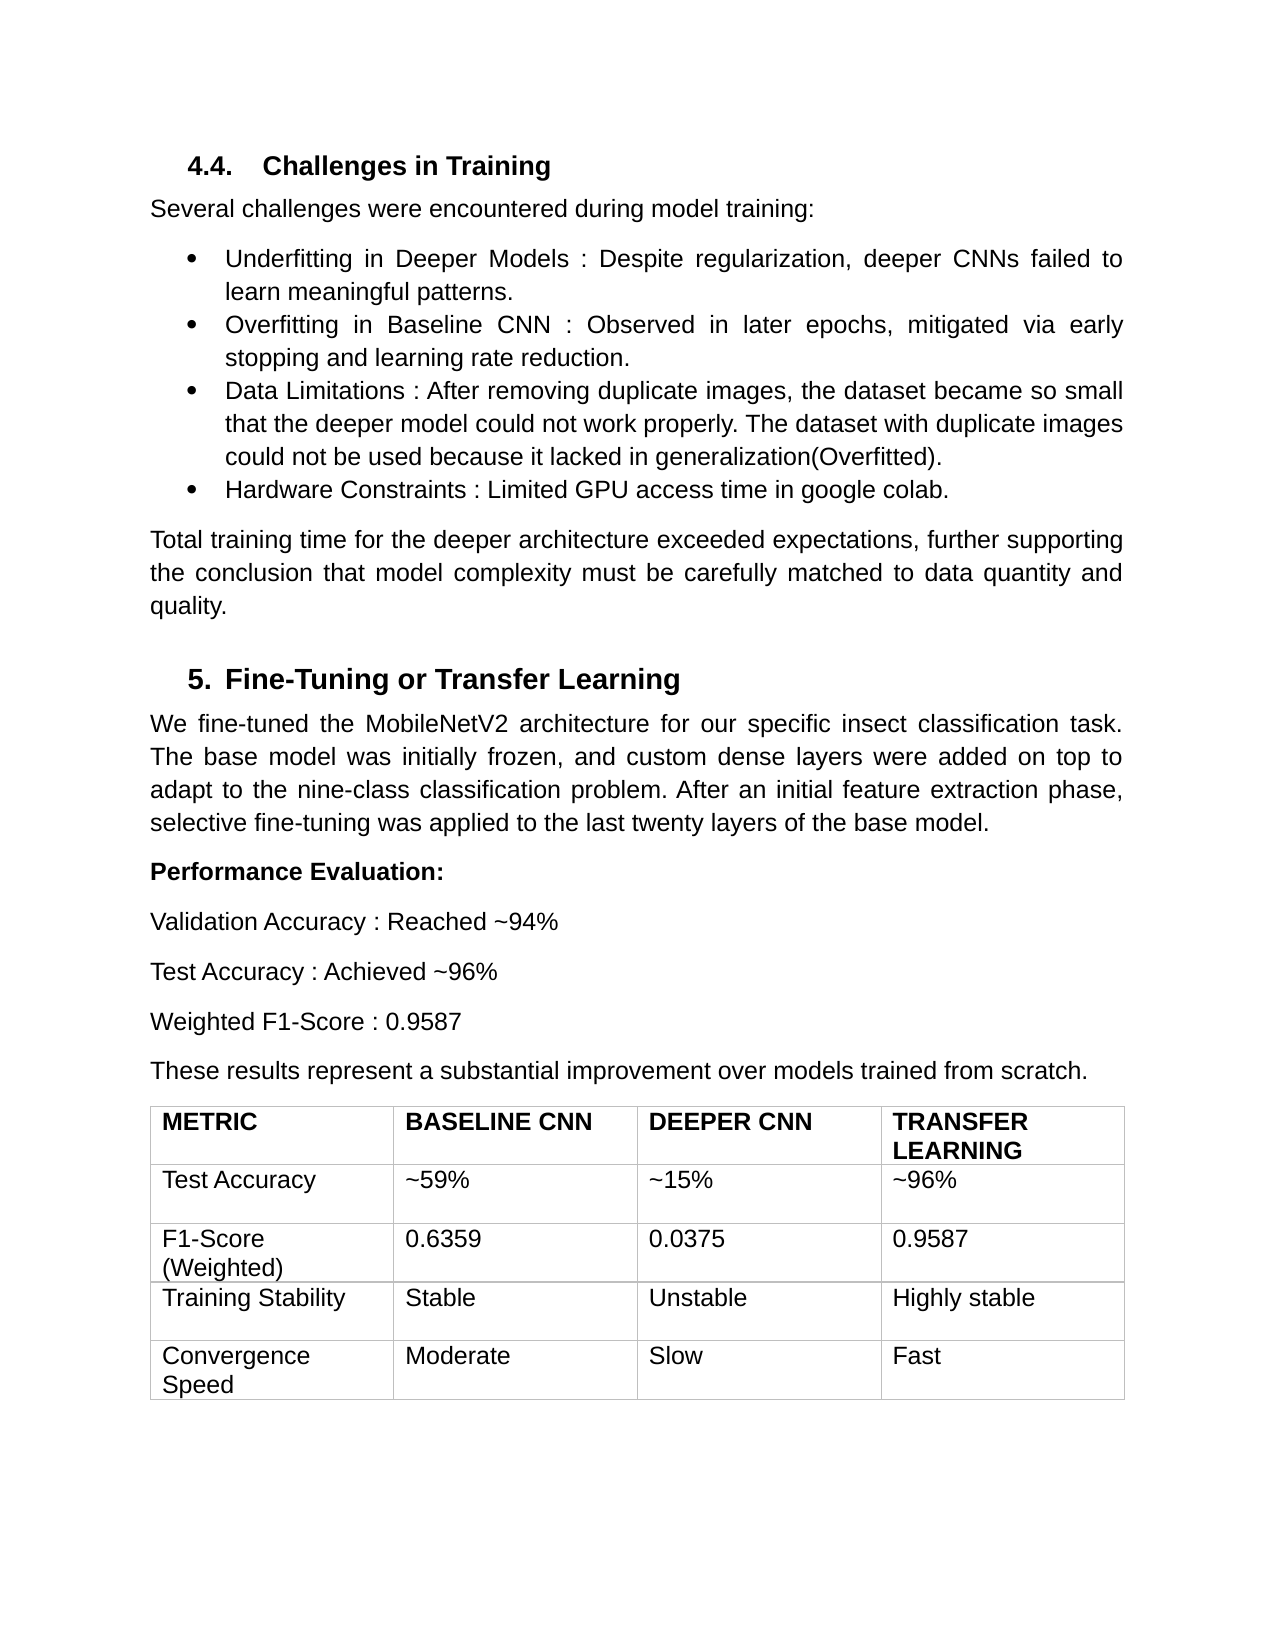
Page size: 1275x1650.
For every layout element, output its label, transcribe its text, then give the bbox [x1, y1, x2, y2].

list Underfitting in Deeper Models : Despite regularization, deeper CNNs failed to learn meaningful patterns. [187, 244, 1125, 306]
text Total training time for the deeper architecture exceeded expectations, further supporting the conclusion that model complexity must be carefully matched to data quantity and quality. [150, 525, 1125, 620]
text Weighted F1-Score : 0.9587 [150, 1006, 1125, 1035]
text Test Accuracy : Achieved ~96% [150, 957, 1125, 986]
table_cell Test Accuracy [151, 1165, 393, 1223]
table_cell Training Stability [151, 1283, 393, 1340]
table_header METRIC [151, 1107, 393, 1164]
text Performance Evaluation: [150, 857, 1125, 886]
text We fine-tuned the MobileNetV2 architecture for our specific insect classification task. The base model was initially frozen, and custom dense layers were added on top to adapt to the nine-class classification problem. After an initial feature extraction phase, selective fine-tuning was applied to the last twenty layers of the base model. [150, 709, 1125, 836]
table_cell 0.6359 [394, 1224, 637, 1281]
text Several challenges were encountered during model training: [150, 194, 1125, 223]
text These results represent a substantial improvement over models trained from scratch. [150, 1056, 1125, 1085]
table_cell ~96% [882, 1165, 1124, 1223]
list Data Limitations : After removing duplicate images, the dataset became so small that the deeper model could not work properly. The dataset with duplicate images could not be used because it lacked in generalization(Overfitted). [187, 376, 1125, 471]
table_cell Stable [394, 1283, 637, 1340]
subtitle Fine-Tuning or Transfer Learning [187, 662, 1125, 695]
list Hardware Constraints : Limited GPU access time in google colab. [187, 475, 1125, 504]
table_cell Moderate [394, 1341, 637, 1398]
table_cell 0.9587 [882, 1224, 1124, 1281]
table_cell Highly stable [882, 1283, 1124, 1340]
table_cell ~15% [638, 1165, 881, 1223]
list Overfitting in Baseline CNN : Observed in later epochs, mitigated via early stopping and learning rate reduction. [187, 310, 1125, 372]
table_cell Fast [882, 1341, 1124, 1398]
table_cell 0.0375 [638, 1224, 881, 1281]
table_header BASELINE CNN [394, 1107, 637, 1164]
table_cell Slow [638, 1341, 881, 1398]
table_cell F1-Score (Weighted) [151, 1224, 393, 1281]
table_header DEEPER CNN [638, 1107, 881, 1164]
table_cell Convergence Speed [151, 1341, 393, 1398]
table_cell Unstable [638, 1283, 881, 1340]
table_header TRANSFER LEARNING [882, 1107, 1124, 1164]
text Validation Accuracy : Reached ~94% [150, 907, 1125, 936]
table_cell ~59% [394, 1165, 637, 1223]
subtitle Challenges in Training [187, 150, 1125, 181]
